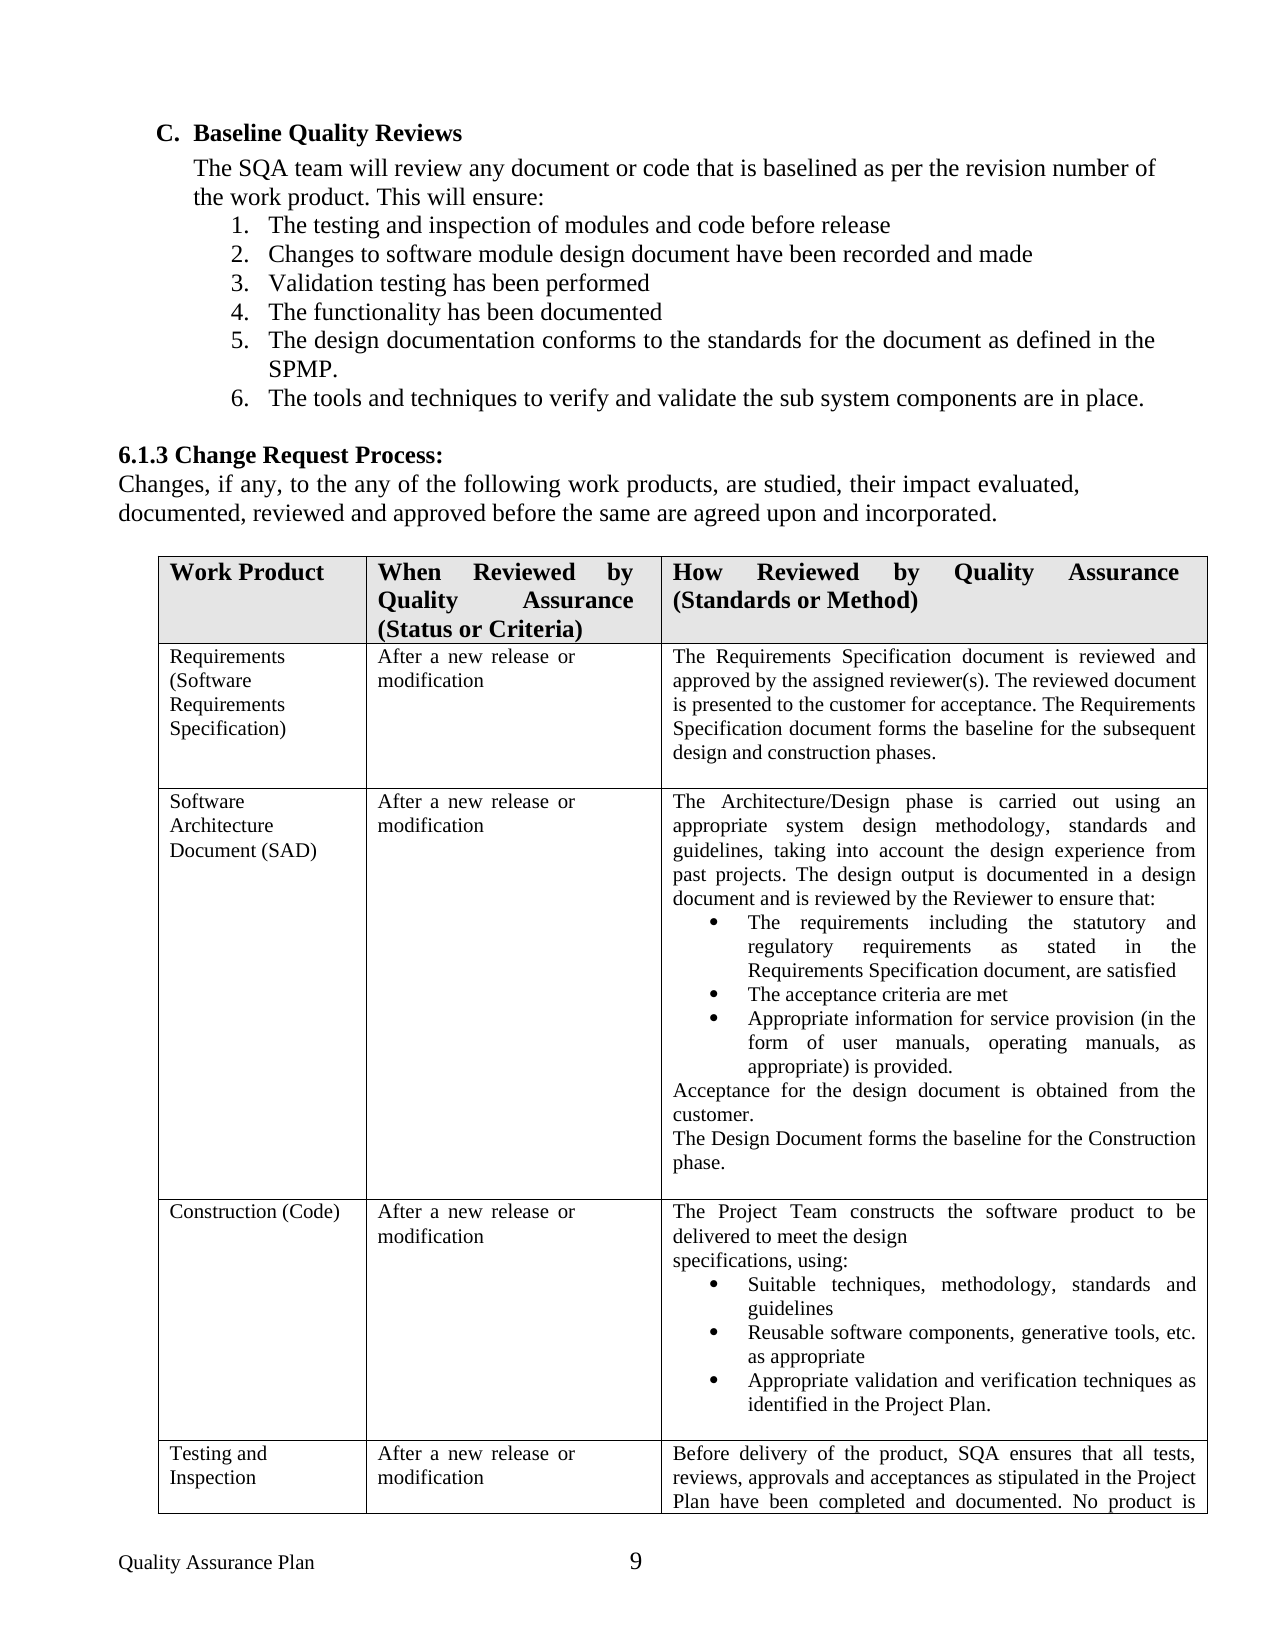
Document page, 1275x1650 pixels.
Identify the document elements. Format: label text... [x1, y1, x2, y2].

table_header How Reviewed by Quality Assurance (Standards or Method) [662, 557, 1207, 643]
list The design documentation conforms to the standards for the document as defined in the SPMP. [231, 326, 1157, 383]
list Validation testing has been performed [231, 268, 1157, 297]
table_cell Construction (Code) [159, 1200, 366, 1440]
table_cell The Architecture/Design phase is carried out using an appropriate system design methodology, standards and guidelines, taking into account the design experience from past projects. The design output is documented in a design document and is reviewed by the Reviewer to ensure that: The requirements including the statutory and regulatory requirements as stated in the Requirements Specification document, are satisfied The acceptance criteria are met Appropriate information for service provision (in the form of user manuals, operating manuals, as appropriate) is provided. Acceptance for the design document is obtained from the customer. The Design Document forms the baseline for the Construction phase. [662, 789, 1207, 1198]
list The testing and inspection of modules and code before release [231, 211, 1157, 239]
table_cell After a new release or modification [367, 789, 661, 1198]
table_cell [367, 1441, 661, 1513]
list The functionality has been documented [231, 297, 1157, 326]
table_cell The Project Team constructs the software product to be delivered to meet the design specifications, using: Suitable techniques, methodology, standards and guidelines Reusable software components, generative tools, etc. as appropriate Appropriate validation and verification techniques as identified in the Project Plan. [662, 1200, 1207, 1440]
subtitle Baseline Quality Reviews [156, 118, 1157, 147]
table_header When Reviewed by Quality Assurance (Status or Criteria) [367, 557, 661, 643]
table_cell After a new release or modification [367, 1200, 661, 1440]
table_cell Requirements (Software Requirements Specification) [159, 644, 366, 788]
text 6.1.3 Change Request Process: [118, 441, 1082, 469]
table_cell The Requirements Specification document is reviewed and approved by the assigned reviewer(s). The reviewed document is presented to the customer for acceptance. The Requirements Specification document forms the baseline for the subsequent design and construction phases. [662, 644, 1207, 788]
list Changes to software module design document have been recorded and made [231, 239, 1157, 268]
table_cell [662, 1441, 1207, 1513]
text Changes, if any, to the any of the following work products, are studied, their impact evaluated, documented, reviewed and approved before the same are agreed upon and incorporated. [118, 469, 1082, 527]
table_cell Software Architecture Document (SAD) [159, 789, 366, 1198]
text The SQA team will review any document or code that is baselined as per the revision number of the work product. This will ensure: [193, 153, 1157, 211]
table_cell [159, 1441, 366, 1513]
table_cell After a new release or modification [367, 644, 661, 788]
list The tools and techniques to verify and validate the sub system components are in place. [231, 383, 1157, 412]
table_header Work Product [159, 557, 366, 643]
